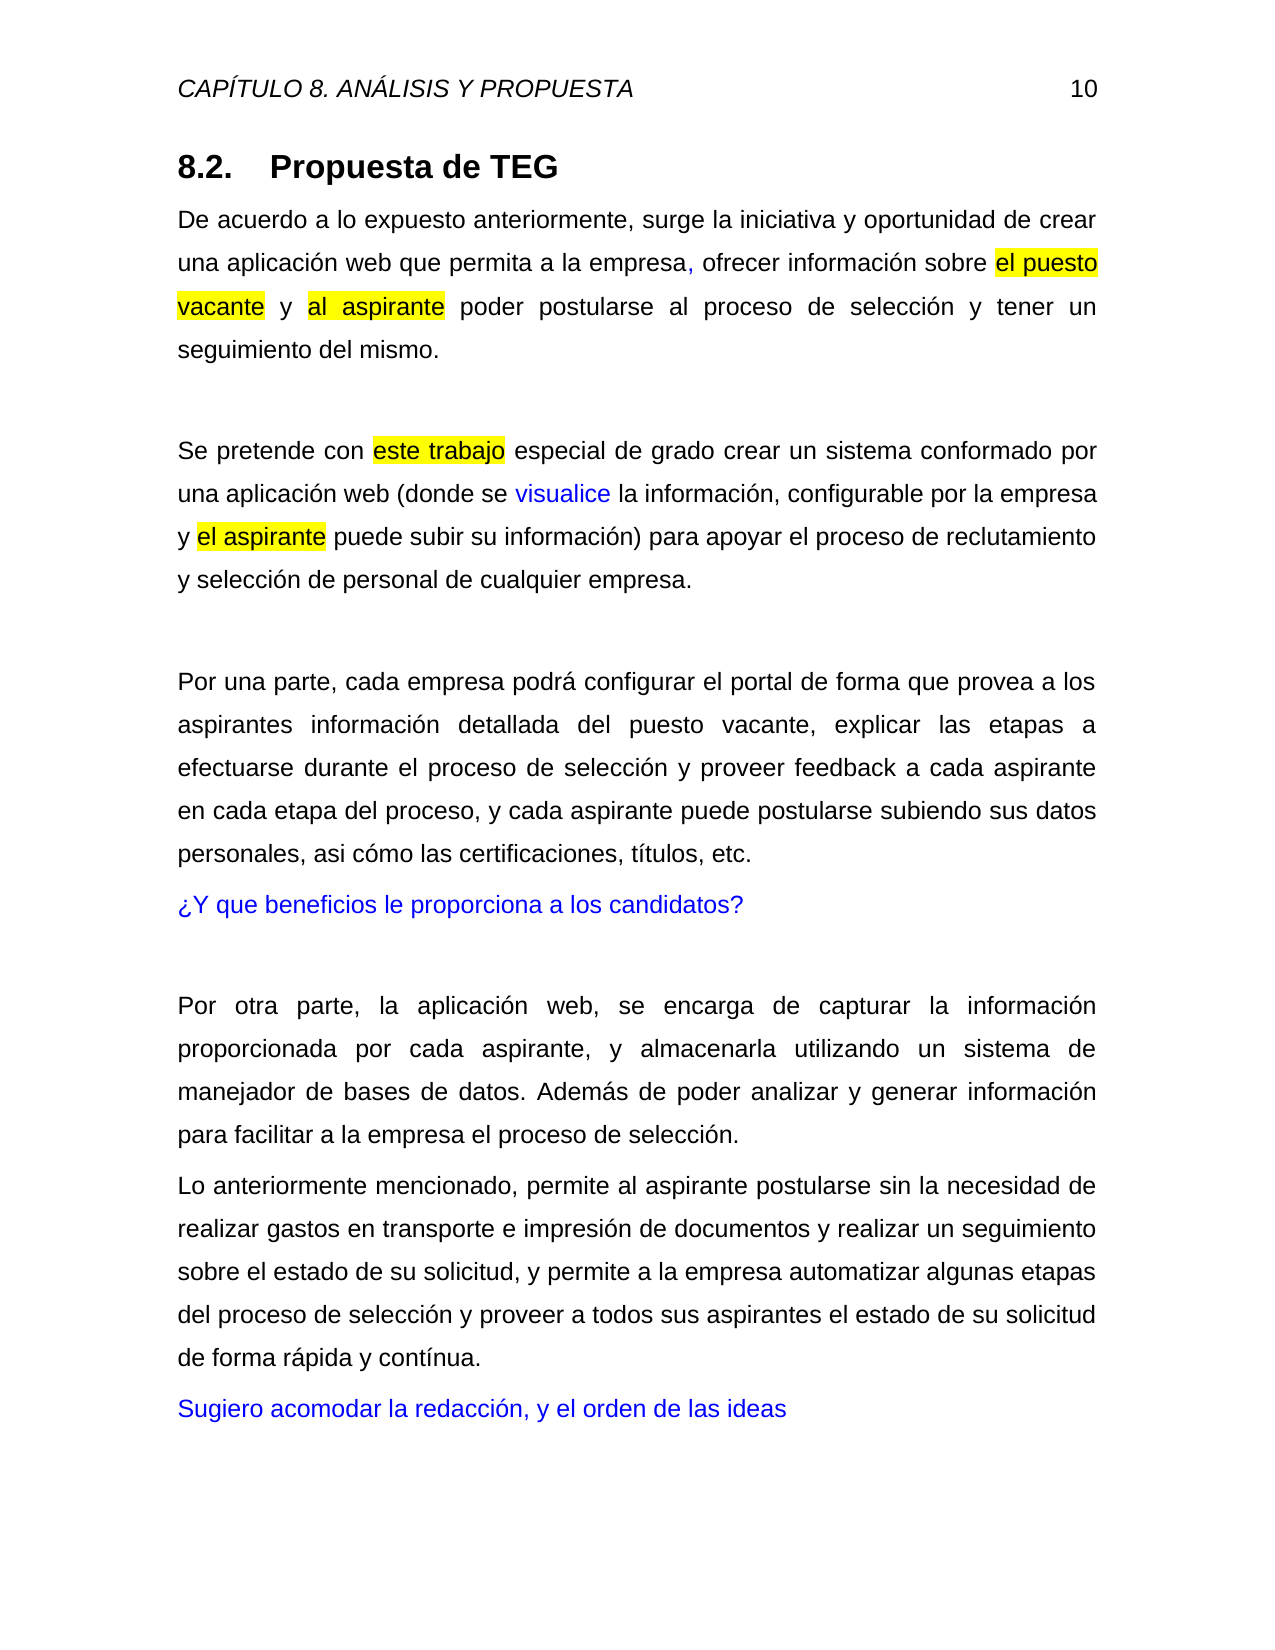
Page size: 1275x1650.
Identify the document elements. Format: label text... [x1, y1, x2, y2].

text De acuerdo a lo expuesto anteriormente, surge la iniciativa y oportunidad de crear una aplicación web que permita a la empresa, ofrecer información sobre el puesto vacante y al aspirante poder postularse al proceso de selección y tener un seguimiento del mismo. [177, 205, 1098, 363]
text Sugiero acomodar la redacción, y el orden de las ideas [177, 1394, 1098, 1423]
text ¿Y que beneficios le proporciona a los candidatos? [177, 889, 1098, 918]
text 8.2. Propuesta de TEG [177, 148, 1098, 186]
text Por otra parte, la aplicación web, se encarga de capturar la información proporcionada por cada aspirante, y almacenarla utilizando un sistema de manejador de bases de datos. Además de poder analizar y generar información para facilitar a la empresa el proceso de selección. [177, 991, 1098, 1149]
text Lo anteriormente mencionado, permite al aspirante postularse sin la necesidad de realizar gastos en transporte e impresión de documentos y realizar un seguimiento sobre el estado de su solicitud, y permite a la empresa automatizar algunas etapas del proceso de selección y proveer a todos sus aspirantes el estado de su solicitud de forma rápida y contínua. [177, 1171, 1098, 1372]
text Se pretende con este trabajo especial de grado crear un sistema conformado por una aplicación web (donde se visualice la información, configurable por la empresa y el aspirante puede subir su información) para apoyar el proceso de reclutamiento y selección de personal de cualquier empresa. [177, 436, 1098, 594]
text Por una parte, cada empresa podrá configurar el portal de forma que provea a los aspirantes información detallada del puesto vacante, explicar las etapas a efectuarse durante el proceso de selección y proveer feedback a cada aspirante en cada etapa del proceso, y cada aspirante puede postularse subiendo sus datos personales, asi cómo las certificaciones, títulos, etc. [177, 666, 1098, 868]
